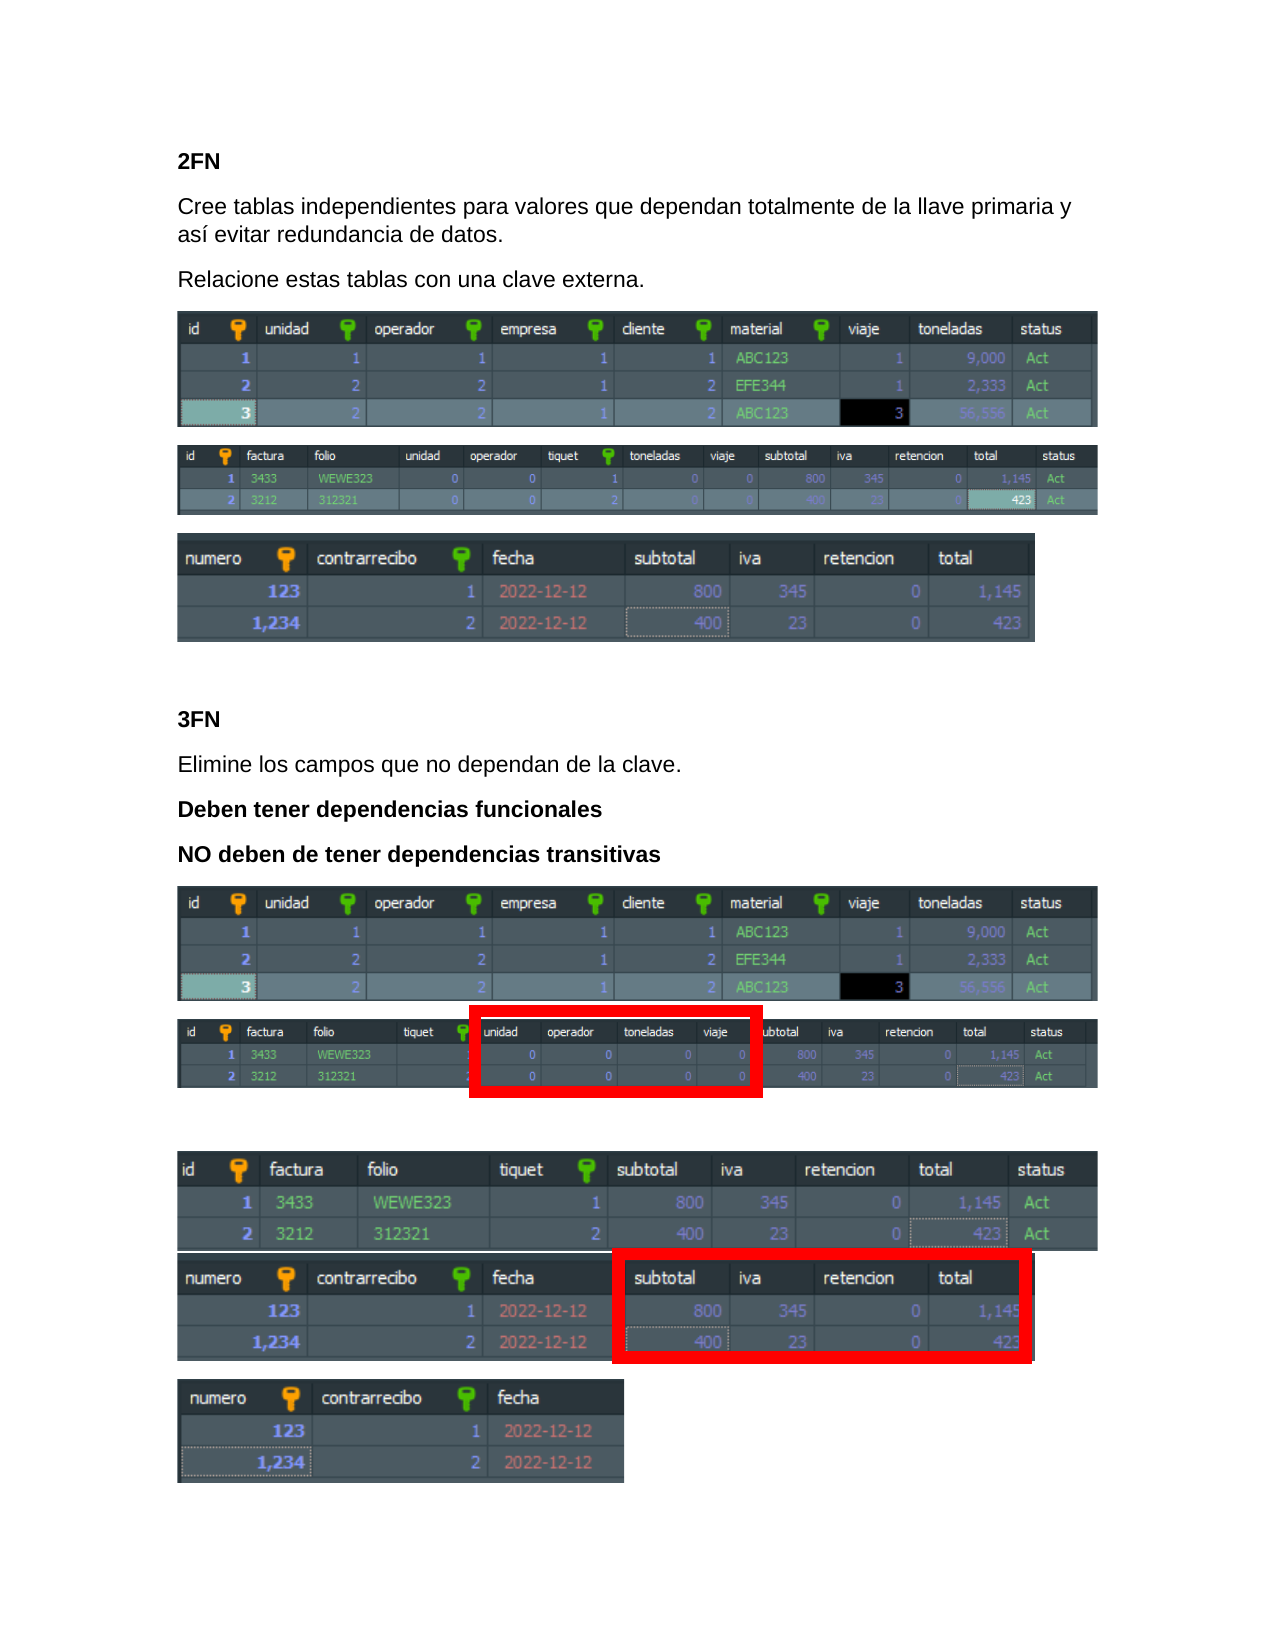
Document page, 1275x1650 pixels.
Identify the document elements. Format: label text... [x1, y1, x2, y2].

picture [177, 1019, 469, 1088]
text Deben tener dependencias funcionales [177, 796, 1098, 822]
picture [177, 1253, 612, 1361]
picture [177, 1379, 625, 1483]
picture [177, 886, 1098, 1001]
picture [177, 1151, 1098, 1251]
text Relacione estas tablas con una clave externa. [177, 266, 1098, 293]
text Cree tablas independientes para valores que dependan totalmente de la llave primaria y así evitar redundancia de datos. [177, 193, 1098, 247]
picture [481, 1019, 750, 1086]
picture [177, 445, 1098, 515]
text Elimine los campos que no dependan de la clave. [177, 751, 1098, 777]
text NO deben de tener dependencias transitivas [177, 841, 1098, 867]
picture [177, 533, 1035, 642]
text 3FN [177, 706, 1098, 732]
text 2FN [177, 148, 1098, 174]
picture [625, 1260, 1019, 1351]
picture [177, 311, 1098, 427]
picture [763, 1019, 1098, 1088]
